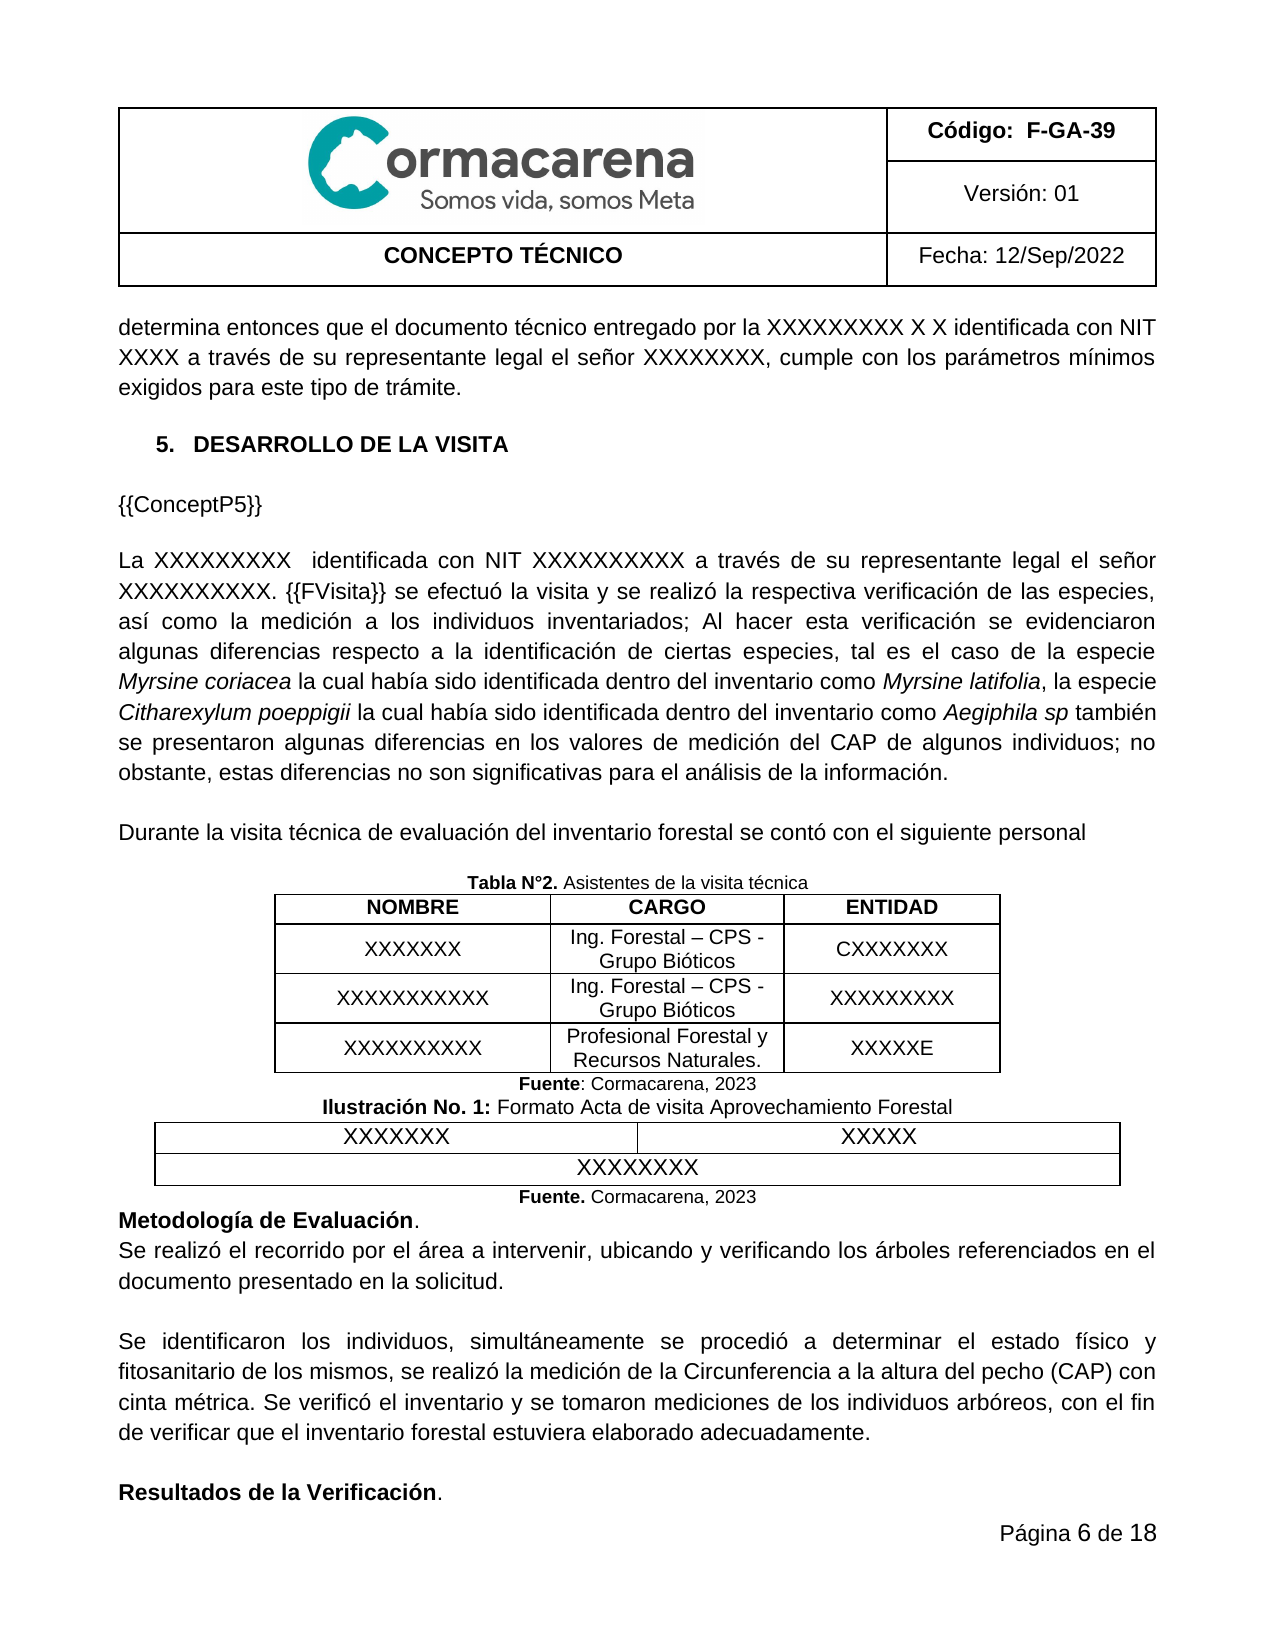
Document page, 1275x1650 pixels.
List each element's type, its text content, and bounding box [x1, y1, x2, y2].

text {{ConceptP5}} [118, 491, 1157, 517]
text Durante la visita técnica de evaluación del inventario forestal se contó con el siguiente personal [118, 819, 1157, 846]
table_cell XXXXXXXX [156, 1154, 1119, 1184]
table_cell CXXXXXXX [785, 925, 999, 972]
text Fuente: Cormacarena, 2023 [118, 1073, 1157, 1094]
table_header ENTIDAD [785, 895, 999, 923]
table_cell Ing. Forestal – CPS - Grupo Bióticos [551, 974, 783, 1022]
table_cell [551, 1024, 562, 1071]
table_header NOMBRE [276, 895, 550, 923]
list DESARROLLO DE LA VISITA [156, 431, 1157, 457]
table_cell XXXXXXXXXXX [276, 974, 550, 1022]
table_cell XXXXXXXXX [785, 974, 999, 1022]
table_cell XXXXXXX [276, 925, 550, 972]
text Se realizó el recorrido por el área a intervenir, ubicando y verificando los árboles referenciados en el documento presentado en la solicitud. [118, 1237, 1157, 1294]
text La XXXXXXXXX identificada con NIT XXXXXXXXXX a través de su representante legal el señor XXXXXXXXXX. {{FVisita}} se efectuó la visita y se realizó la respectiva verificación de las especies, así como la medición a los individuos inventariados; Al hacer esta verificación se evidenciaron algunas diferencias respecto a la identificación de ciertas especies, tal es el caso de la especie Myrsine coriacea la cual había sido identificada dentro del inventario como Myrsine latifolia, la especie Citharexylum poeppigii la cual había sido identificada dentro del inventario como Aegiphila sp también se presentaron algunas diferencias en los valores de medición del CAP de algunos individuos; no obstante, estas diferencias no son significativas para el análisis de la información. [118, 547, 1157, 785]
text Tabla N°2. Asistentes de la visita técnica [118, 872, 1157, 894]
text Resultados de la Verificación. [118, 1479, 1157, 1505]
text Fuente. Cormacarena, 2023 [118, 1186, 1157, 1207]
text Se identificaron los individuos, simultáneamente se procedió a determinar el estado físico y fitosanitario de los mismos, se realizó la medición de la Circunferencia a la altura del pecho (CAP) con cinta métrica. Se verificó el inventario y se tomaron mediciones de los individuos arbóreos, con el fin de verificar que el inventario forestal estuviera elaborado adecuadamente. [118, 1328, 1157, 1445]
table_header XXXXXXX [156, 1123, 637, 1153]
table_header CARGO [551, 895, 783, 923]
text Ilustración No. 1: Formato Acta de visita Aprovechamiento Forestal [118, 1094, 1157, 1118]
picture [301, 109, 705, 225]
table_cell Ing. Forestal – CPS - Grupo Bióticos [551, 925, 783, 972]
text XSe determina entonces que el documento técnico entregado por la XXXXXXXXX X X identificada con NIT XXXX a través de su representante legal el señor XXXXXXXX, cumple con los parámetros mínimos exigidos para este tipo de trámite. [118, 313, 1157, 400]
table_header XXXXX [638, 1123, 1119, 1153]
table_cell XXXXXXXXXX [276, 1024, 550, 1071]
table_cell XXXXXE [785, 1024, 999, 1071]
text Metodología de Evaluación. [118, 1207, 1157, 1233]
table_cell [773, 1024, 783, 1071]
